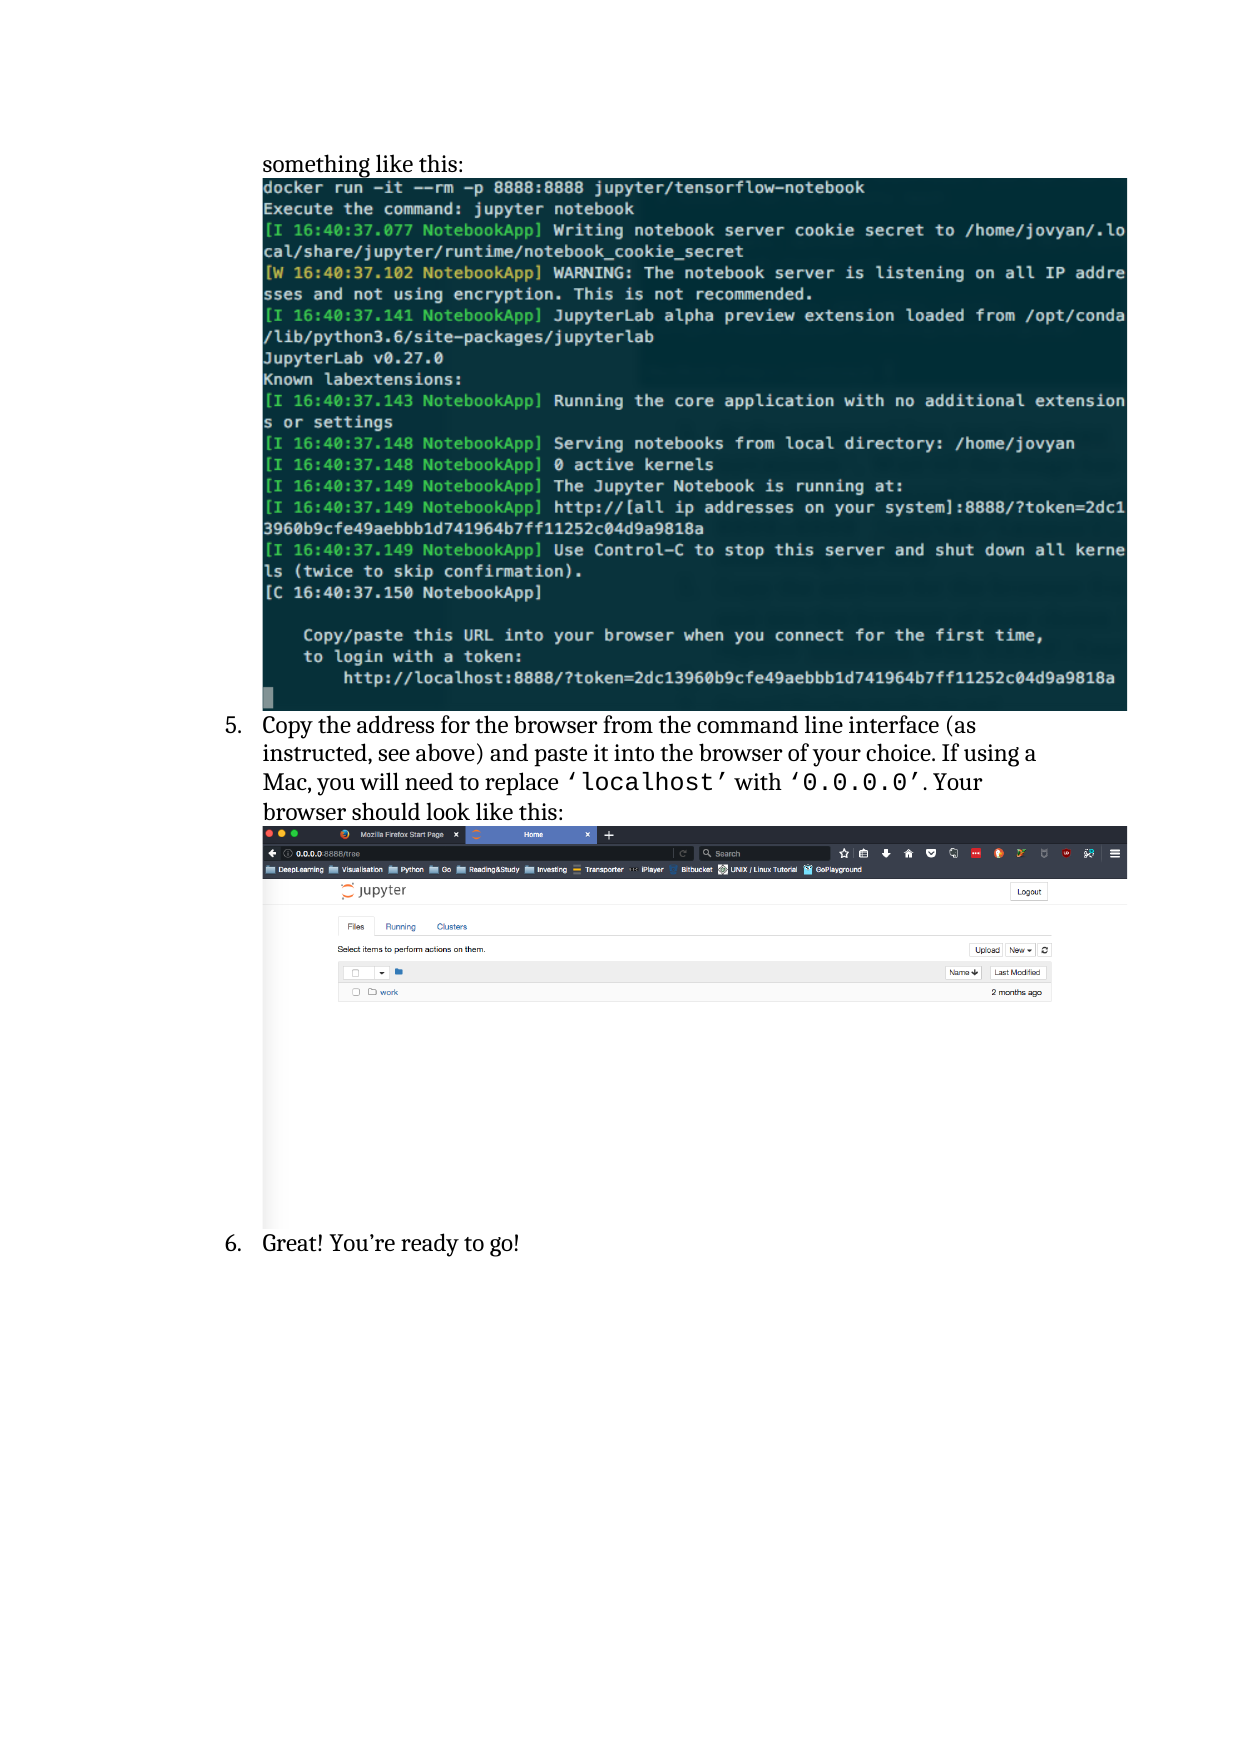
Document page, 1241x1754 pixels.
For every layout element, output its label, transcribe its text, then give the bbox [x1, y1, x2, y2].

picture [262, 826, 1128, 1229]
picture [898, 178, 943, 183]
list Great! You’re ready to go! [225, 1229, 1053, 1258]
picture [262, 178, 1128, 711]
picture [988, 178, 1016, 183]
